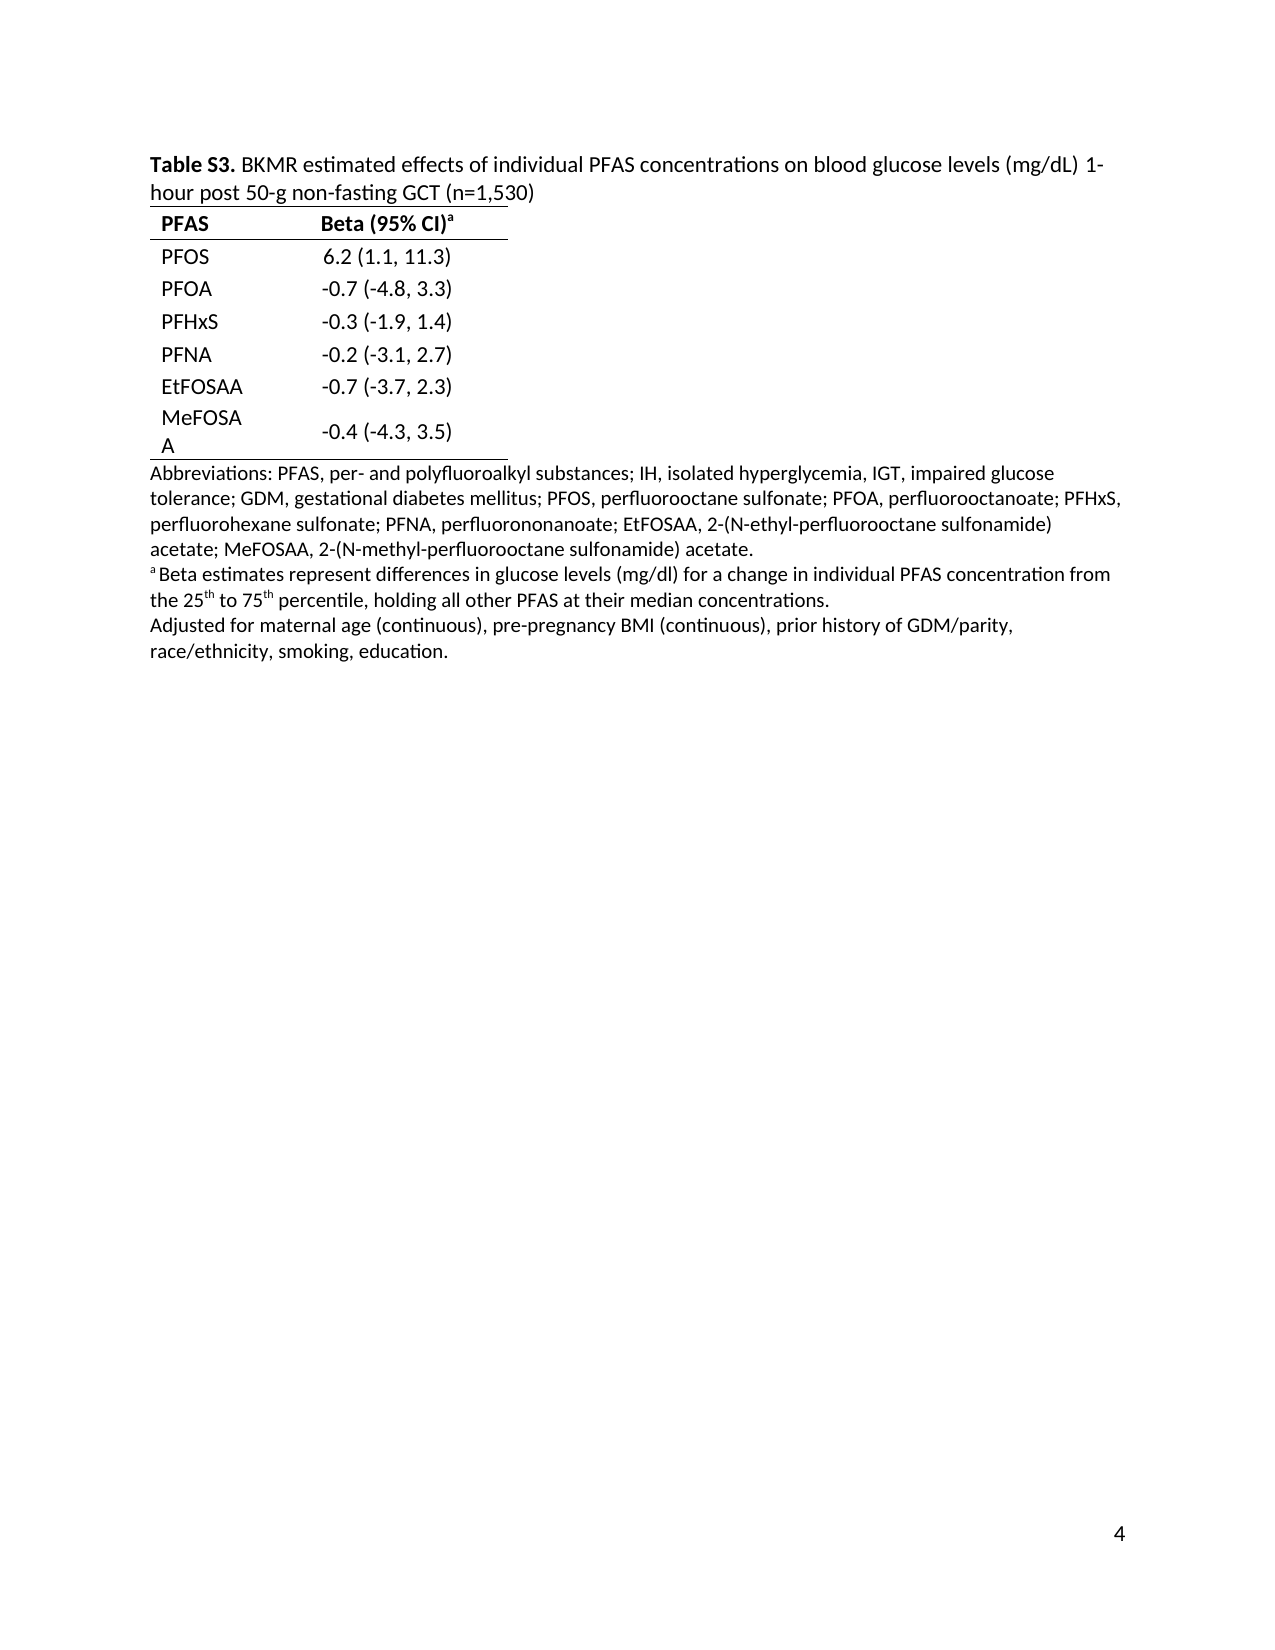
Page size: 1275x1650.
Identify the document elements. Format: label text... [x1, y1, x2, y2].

table_cell -0.3 (-1.9, 1.4) [266, 305, 508, 337]
table_cell PFOS [150, 240, 266, 272]
table_cell -0.4 (-4.3, 3.5) [266, 403, 508, 459]
text Abbreviations: PFAS, per- and polyfluoroalkyl substances; IH, isolated hyperglycemia, IGT, impaired glucose tolerance; GDM, gestational diabetes mellitus; PFOS, perfluorooctane sulfonate; PFOA, perfluorooctanoate; PFHxS, perfluorohexane sulfonate; PFNA, perfluorononanoate; EtFOSAA, 2-(N-ethyl-perfluorooctane sulfonamide) acetate; MeFOSAA, 2-(N-methyl-perfluorooctane sulfonamide) acetate. [150, 460, 1125, 562]
table_cell MeFOSAA [150, 403, 266, 459]
table_cell -0.7 (-4.8, 3.3) [266, 272, 508, 304]
table_cell PFNA [150, 337, 266, 370]
table_cell EtFOSAA [150, 370, 266, 403]
table_header Beta (95% CI)a [266, 207, 508, 239]
table_cell -0.7 (-3.7, 2.3) [266, 370, 508, 403]
table_cell PFHxS [150, 305, 266, 337]
table_cell -0.2 (-3.1, 2.7) [266, 337, 508, 370]
text Adjusted for maternal age (continuous), pre-pregnancy BMI (continuous), prior history of GDM/parity, race/ethnicity, smoking, education. [150, 612, 1125, 663]
table_header PFAS [150, 207, 266, 239]
table_cell PFOA [150, 272, 266, 304]
text a Beta estimates represent differences in glucose levels (mg/dl) for a change in individual PFAS concentration from the 25th to 75th percentile, holding all other PFAS at their median concentrations. [150, 562, 1125, 612]
text Table S3. BKMR estimated effects of individual PFAS concentrations on blood glucose levels (mg/dL) 1-hour post 50-g non-fasting GCT (n=1,530) [150, 150, 1125, 206]
table_cell 6.2 (1.1, 11.3) [266, 240, 508, 272]
